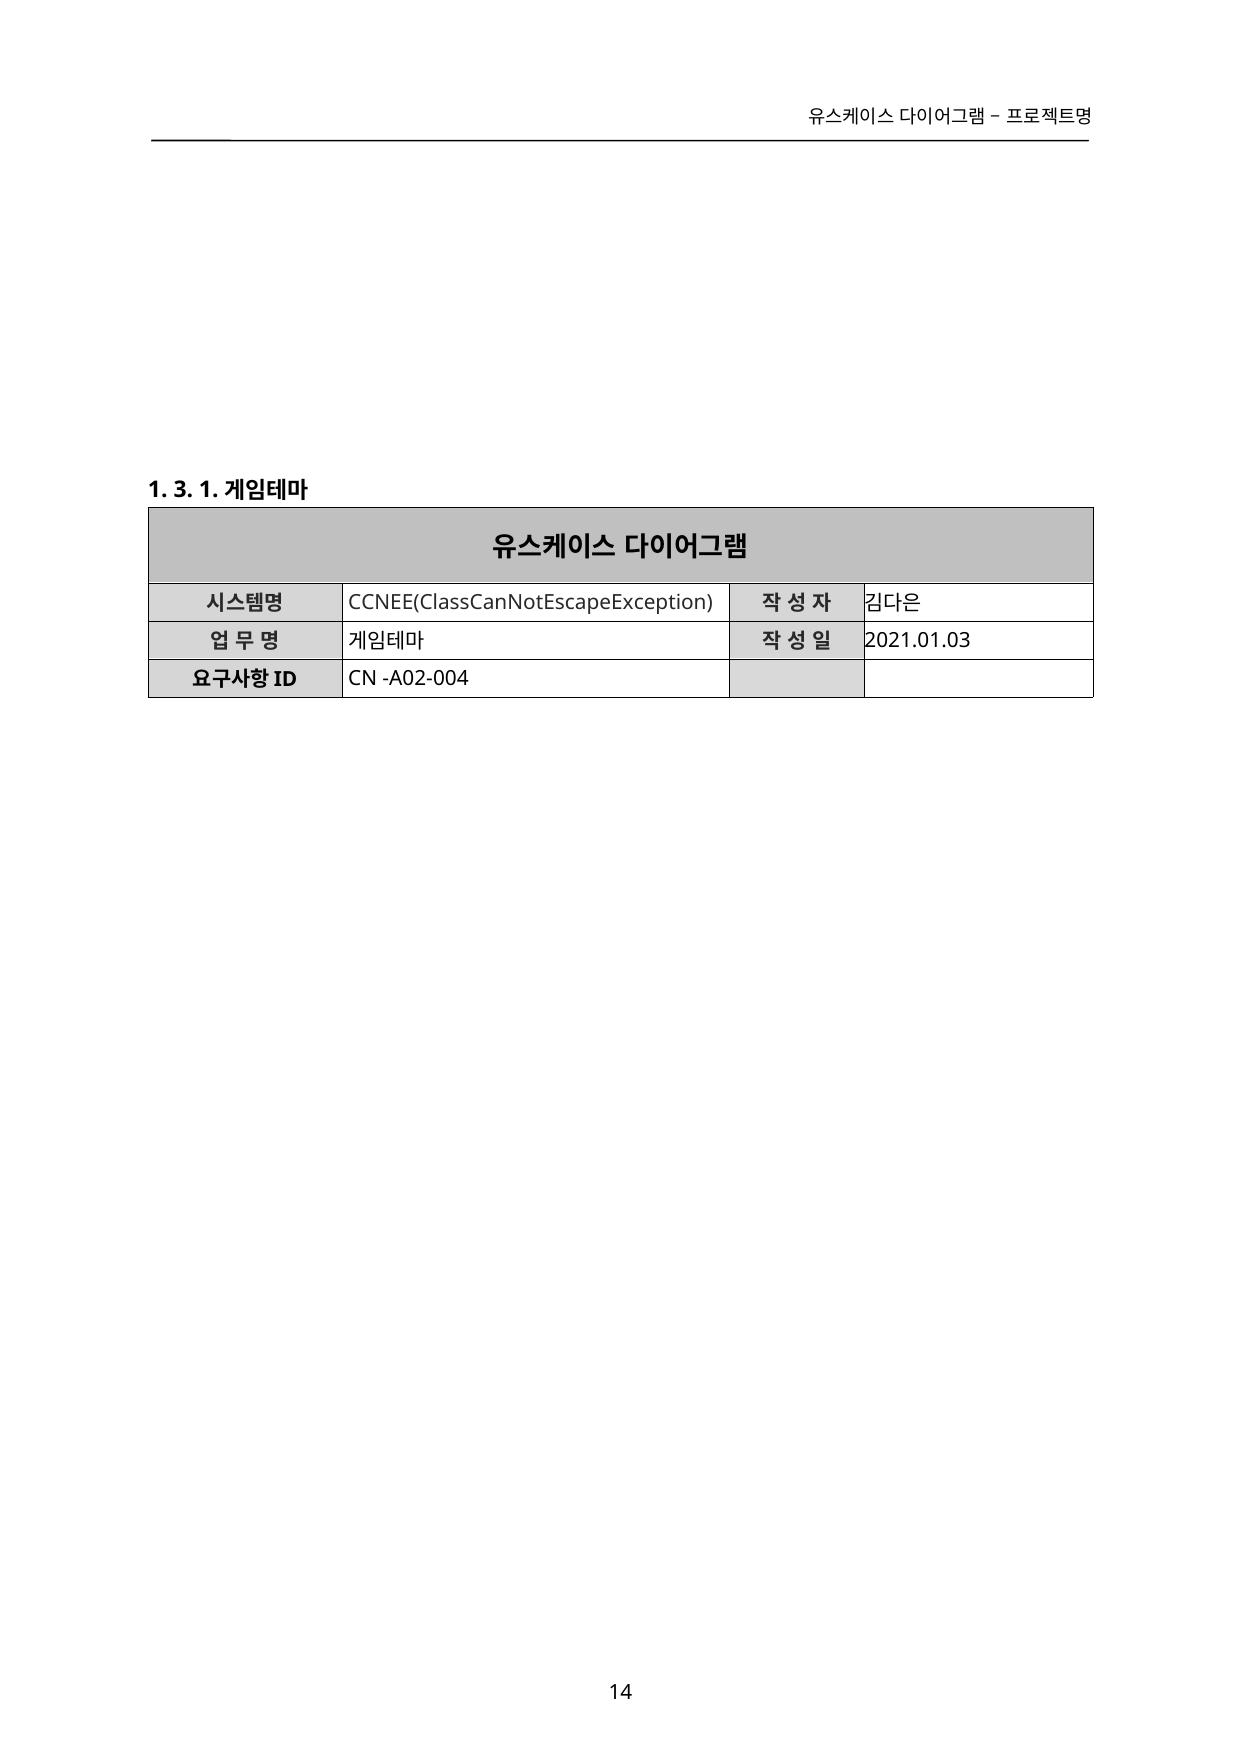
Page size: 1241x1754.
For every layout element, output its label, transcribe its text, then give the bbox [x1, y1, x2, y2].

table_cell 작 성 일 [730, 622, 864, 658]
table_cell [865, 660, 1093, 697]
table_cell 김다은 [865, 584, 1093, 621]
title 1. 3. 1. 게임테마 [148, 469, 1092, 507]
table_cell 게임테마 [343, 622, 729, 658]
table_cell CCNEE(ClassCanNotEscapeException) [343, 584, 729, 621]
table_cell 작 성 자 [730, 584, 864, 621]
table_cell CN -A02-004 [343, 660, 729, 697]
table_cell 2021.01.03 [865, 622, 1093, 658]
table_cell [730, 660, 864, 697]
table_cell 시스템명 [149, 584, 342, 621]
table_cell 요구사항ID [149, 660, 342, 697]
table_cell 업 무 명 [149, 622, 342, 658]
table_header 유스케이스 다이어그램 [149, 508, 1093, 582]
